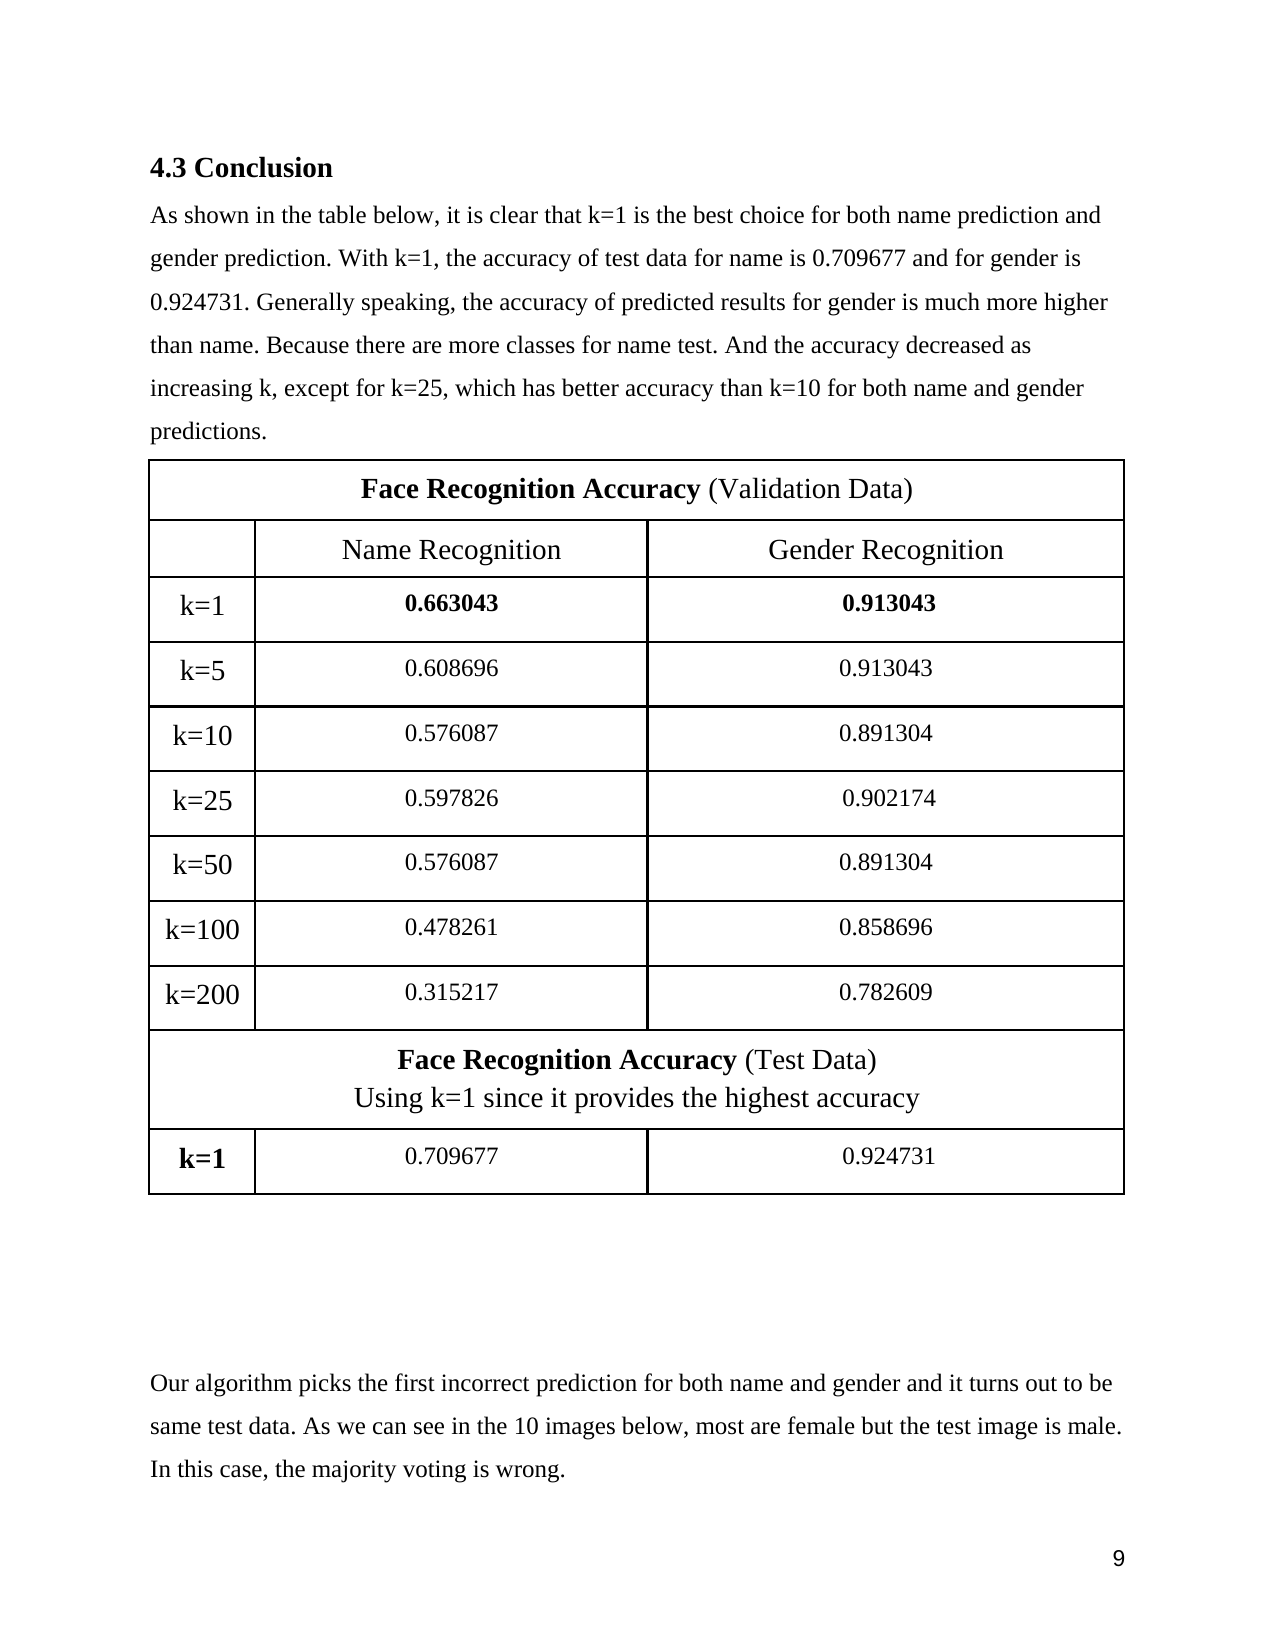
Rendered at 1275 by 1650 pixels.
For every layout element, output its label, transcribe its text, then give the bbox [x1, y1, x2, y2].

table_cell 0.782609 [649, 967, 1123, 1029]
table_cell [150, 521, 254, 576]
table_cell Name Recognition [256, 521, 646, 576]
table_cell 0.576087 [256, 837, 646, 900]
table_cell 0.597826 [256, 772, 646, 835]
table_cell 0.913043 [649, 643, 1123, 705]
text Our algorithm picks the first incorrect prediction for both name and gender and it turns out to be same test data. As we can see in the 10 images below, most are female but the test image is male. In this case, the majority voting is wrong. [150, 1368, 1125, 1483]
table_cell 0.478261 [256, 902, 646, 964]
table_cell 0.924731 [649, 1130, 1123, 1193]
text 4.3 Conclusion [150, 150, 1125, 183]
table_cell k=50 [150, 837, 254, 900]
table_cell k=200 [150, 967, 254, 1029]
table_cell 0.576087 [256, 708, 646, 770]
table_cell 0.709677 [256, 1130, 646, 1193]
table_cell 0.891304 [649, 837, 1123, 900]
table_cell k=25 [150, 772, 254, 835]
table_cell 0.608696 [256, 643, 646, 705]
table_cell k=1 [150, 1130, 254, 1193]
table_cell k=1 [150, 578, 254, 641]
table_cell 0.902174 [649, 772, 1123, 835]
table_cell 0.663043 [256, 578, 646, 641]
text As shown in the table below, it is clear that k=1 is the best choice for both name prediction and gender prediction. With k=1, the accuracy of test data for name is 0.709677 and for gender is 0.924731. Generally speaking, the accuracy of predicted results for gender is much more higher than name. Because there are more classes for name test. And the accuracy decreased as increasing k, except for k=25, which has better accuracy than k=10 for both name and gender predictions. [150, 200, 1125, 445]
table_cell 0.315217 [256, 967, 646, 1029]
table_cell Face Recognition Accuracy (Test Data) Using k=1 since it provides the highest accuracy [150, 1031, 1123, 1128]
table_cell 0.891304 [649, 708, 1123, 770]
table_cell 0.858696 [649, 902, 1123, 964]
table_header Face Recognition Accuracy (Validation Data) [150, 461, 1123, 519]
table_cell k=5 [150, 643, 254, 705]
table_cell k=100 [150, 902, 254, 964]
table_cell k=10 [150, 708, 254, 770]
table_cell Gender Recognition [649, 521, 1123, 576]
table_cell 0.913043 [649, 578, 1123, 641]
